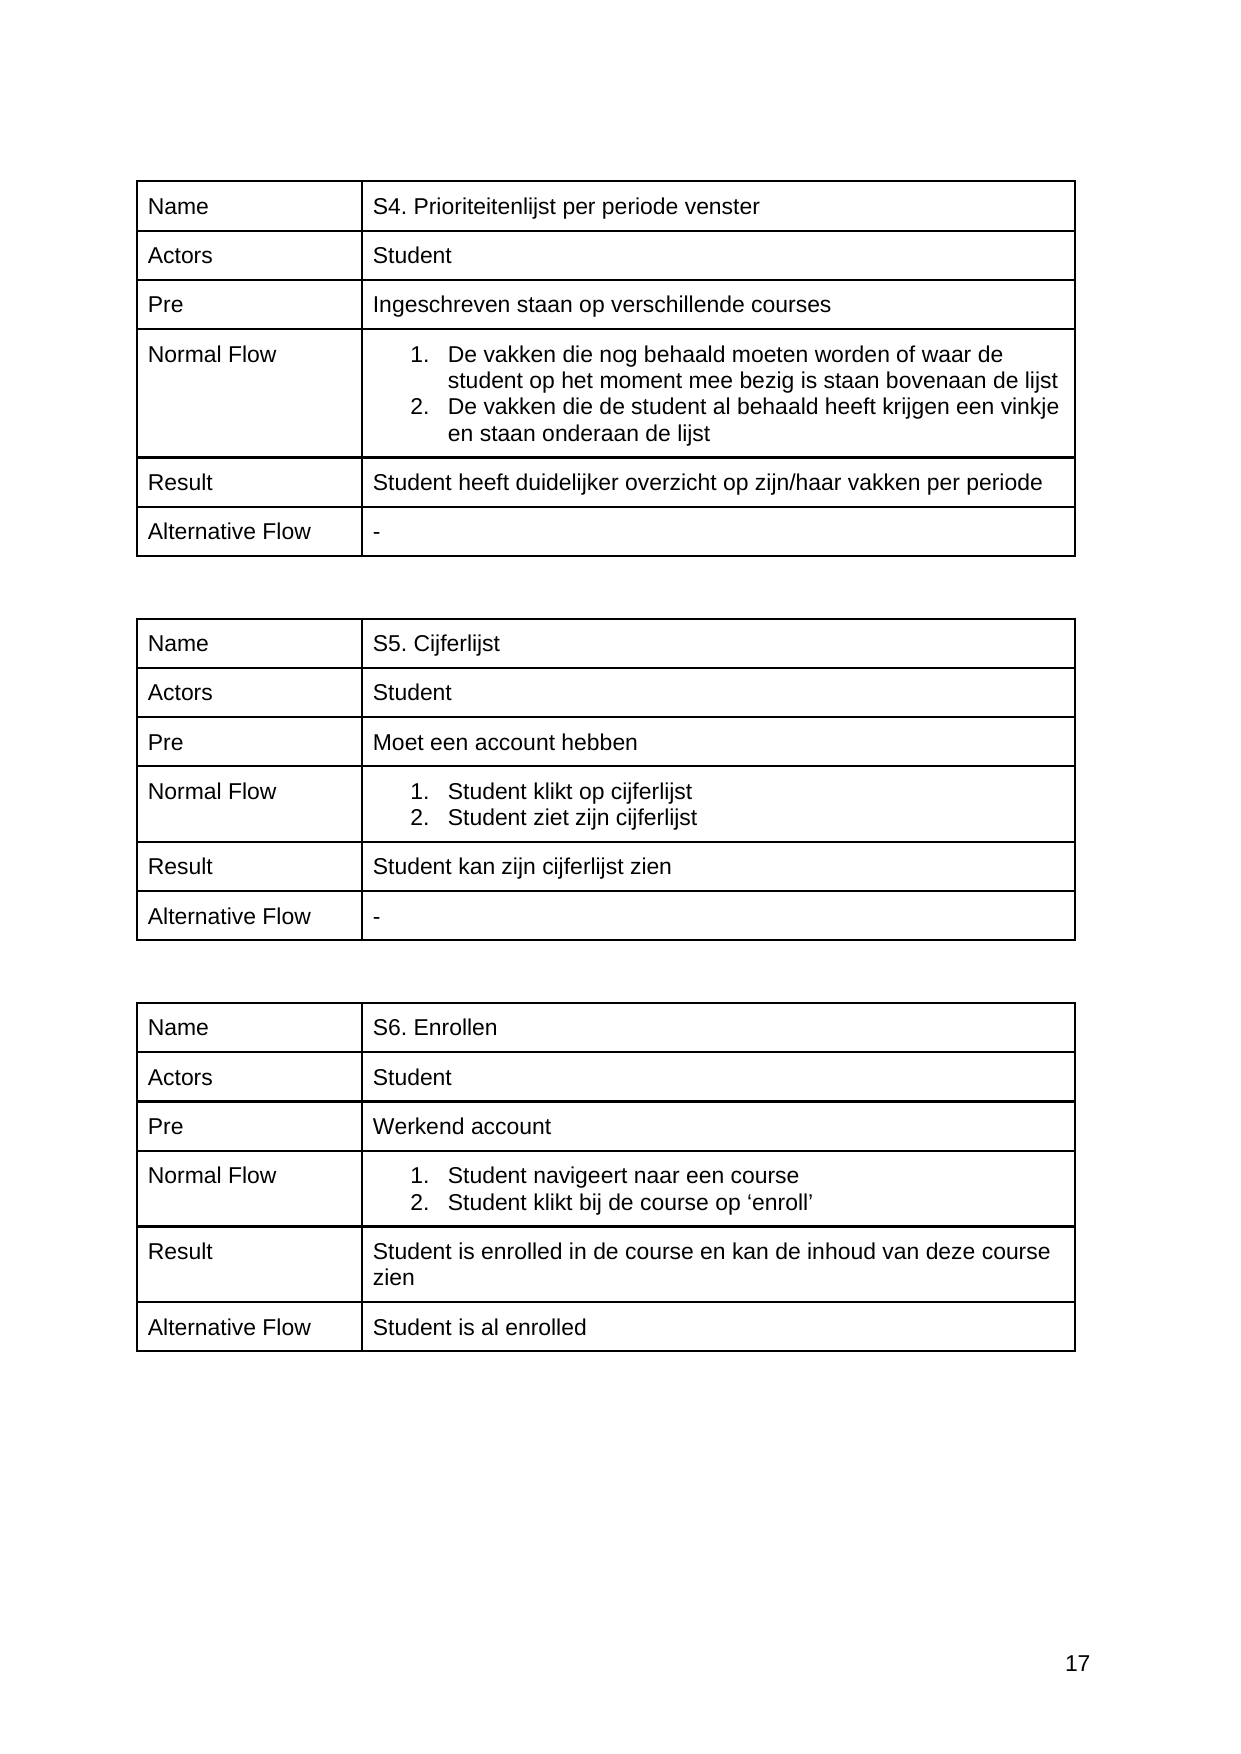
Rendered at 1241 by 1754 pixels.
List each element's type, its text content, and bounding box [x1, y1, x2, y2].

table_cell Student kan zijn cijferlijst zien [363, 843, 1074, 890]
table_cell - [363, 892, 1074, 939]
table_cell Student klikt op cijferlijst Student ziet zijn cijferlijst [363, 767, 1074, 841]
table_cell Alternative Flow [138, 892, 361, 939]
table_cell Student heeft duidelijker overzicht op zijn/haar vakken per periode [363, 459, 1074, 506]
table_header S4. Prioriteitenlijst per periode venster [363, 182, 1074, 229]
table_cell Student is al enrolled [363, 1303, 1074, 1350]
table_cell Moet een account hebben [363, 718, 1074, 765]
table_cell Student [363, 1053, 1074, 1100]
table_cell Normal Flow [138, 767, 361, 841]
table_cell Normal Flow [138, 1152, 361, 1225]
table_cell De vakken die nog behaald moeten worden of waar de student op het moment mee bezig is staan bovenaan de lijst De vakken die de student al behaald heeft krijgen een vinkje en staan onderaan de lijst [363, 330, 1074, 456]
table_cell Pre [138, 718, 361, 765]
table_header Name [138, 1004, 361, 1051]
table_cell Normal Flow [138, 330, 361, 456]
table_cell Alternative Flow [138, 1303, 361, 1350]
table_cell - [363, 508, 1074, 555]
table_header Name [138, 182, 361, 229]
table_cell Alternative Flow [138, 508, 361, 555]
table_header S6. Enrollen [363, 1004, 1074, 1051]
table_cell Actors [138, 1053, 361, 1100]
table_cell Pre [138, 1103, 361, 1150]
table_cell Werkend account [363, 1103, 1074, 1150]
table_cell Ingeschreven staan op verschillende courses [363, 281, 1074, 328]
table_cell Result [138, 459, 361, 506]
table_cell Actors [138, 232, 361, 279]
table_cell Result [138, 843, 361, 890]
table_cell Student is enrolled in de course en kan de inhoud van deze course zien [363, 1228, 1074, 1301]
table_cell Result [138, 1228, 361, 1301]
table_cell Student [363, 232, 1074, 279]
table_cell Pre [138, 281, 361, 328]
table_header S5. Cijferlijst [363, 620, 1074, 667]
table_cell Student [363, 669, 1074, 716]
table_cell Student navigeert naar een course Student klikt bij de course op ‘enroll’ [363, 1152, 1074, 1225]
table_cell Actors [138, 669, 361, 716]
table_header Name [138, 620, 361, 667]
